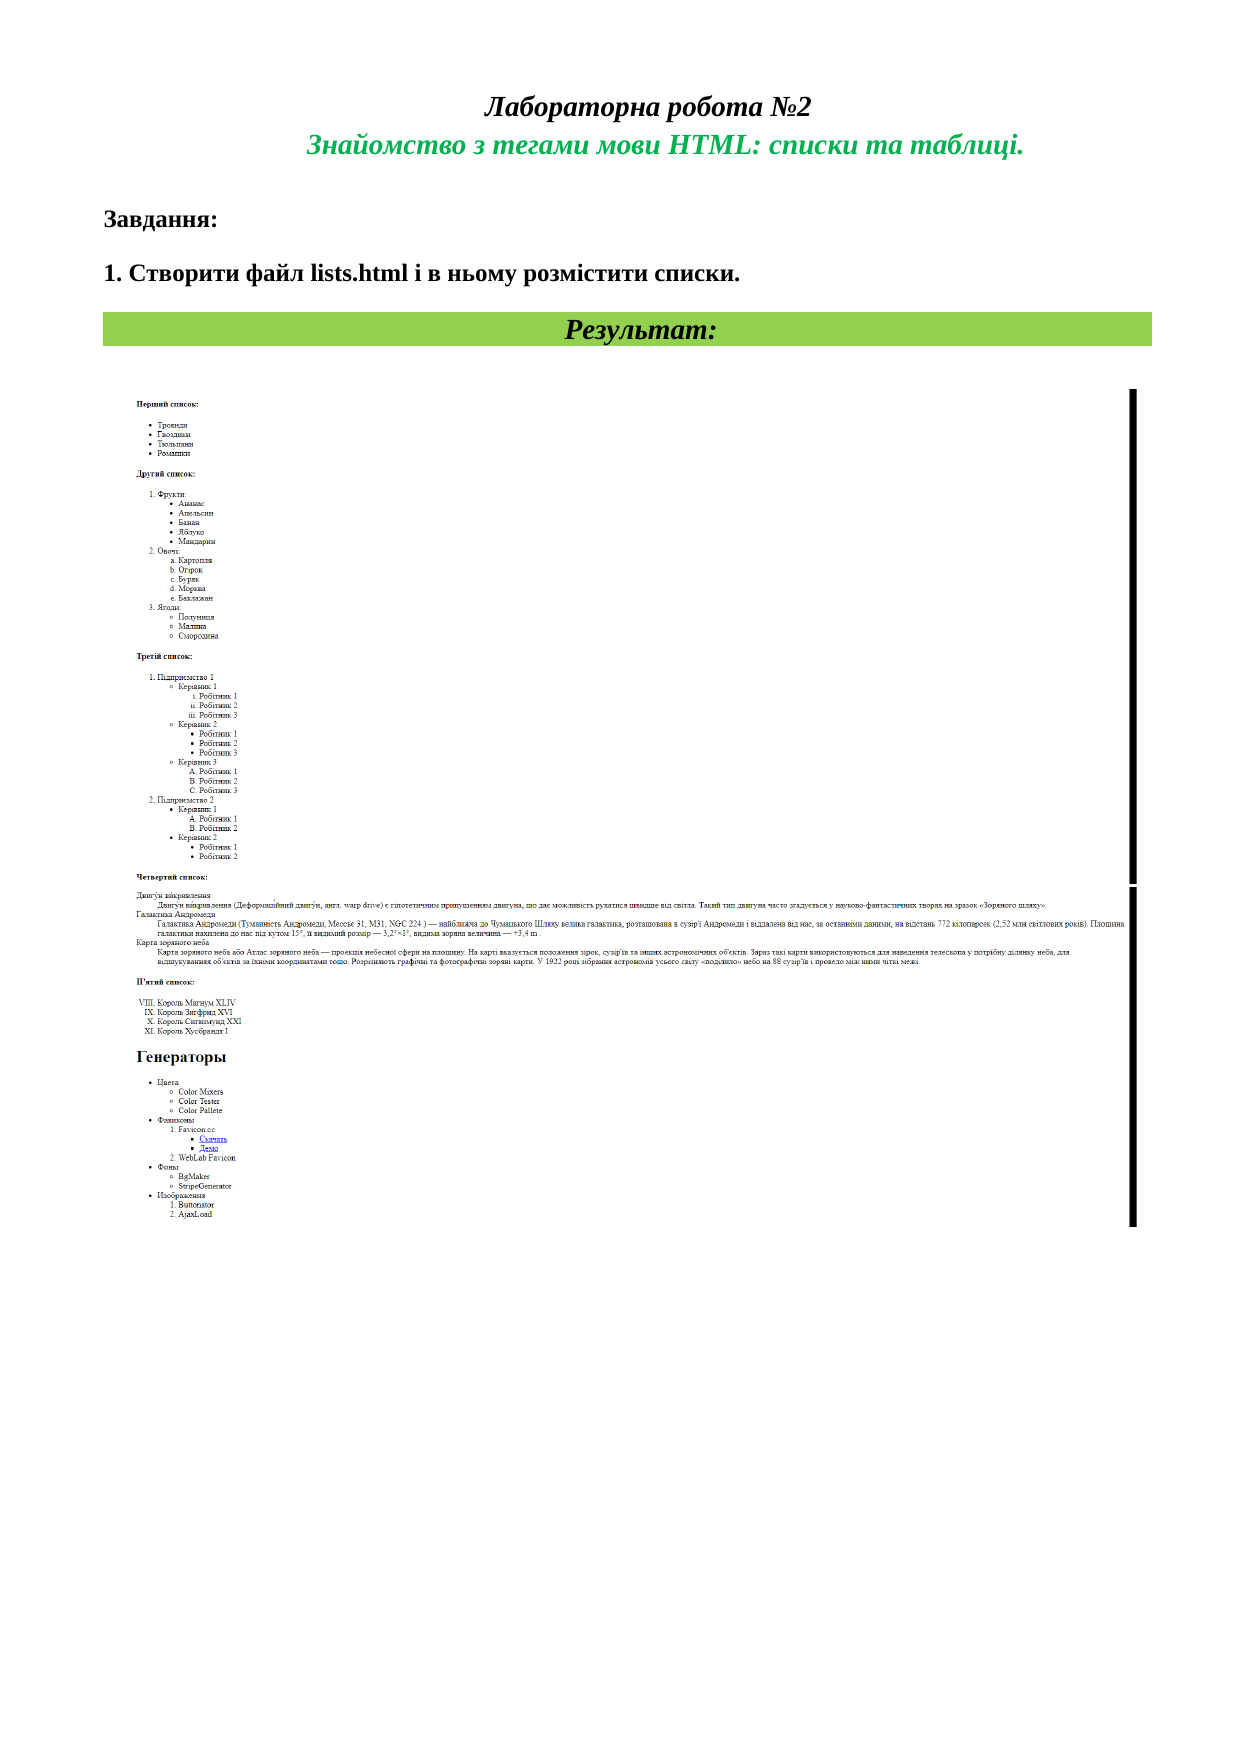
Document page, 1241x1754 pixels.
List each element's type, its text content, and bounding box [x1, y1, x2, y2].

text Знайомство з тегами мови HTML: списки та таблиці. [148, 127, 1152, 161]
picture [132, 389, 1137, 884]
text Завдання: [103, 204, 1152, 233]
text 1. Створити файл lists.html і в ньому розмістити списки. [103, 258, 1152, 287]
text Результат: [103, 312, 1152, 346]
picture [132, 887, 1137, 1227]
text Лабораторна робота №2 [148, 89, 1152, 122]
